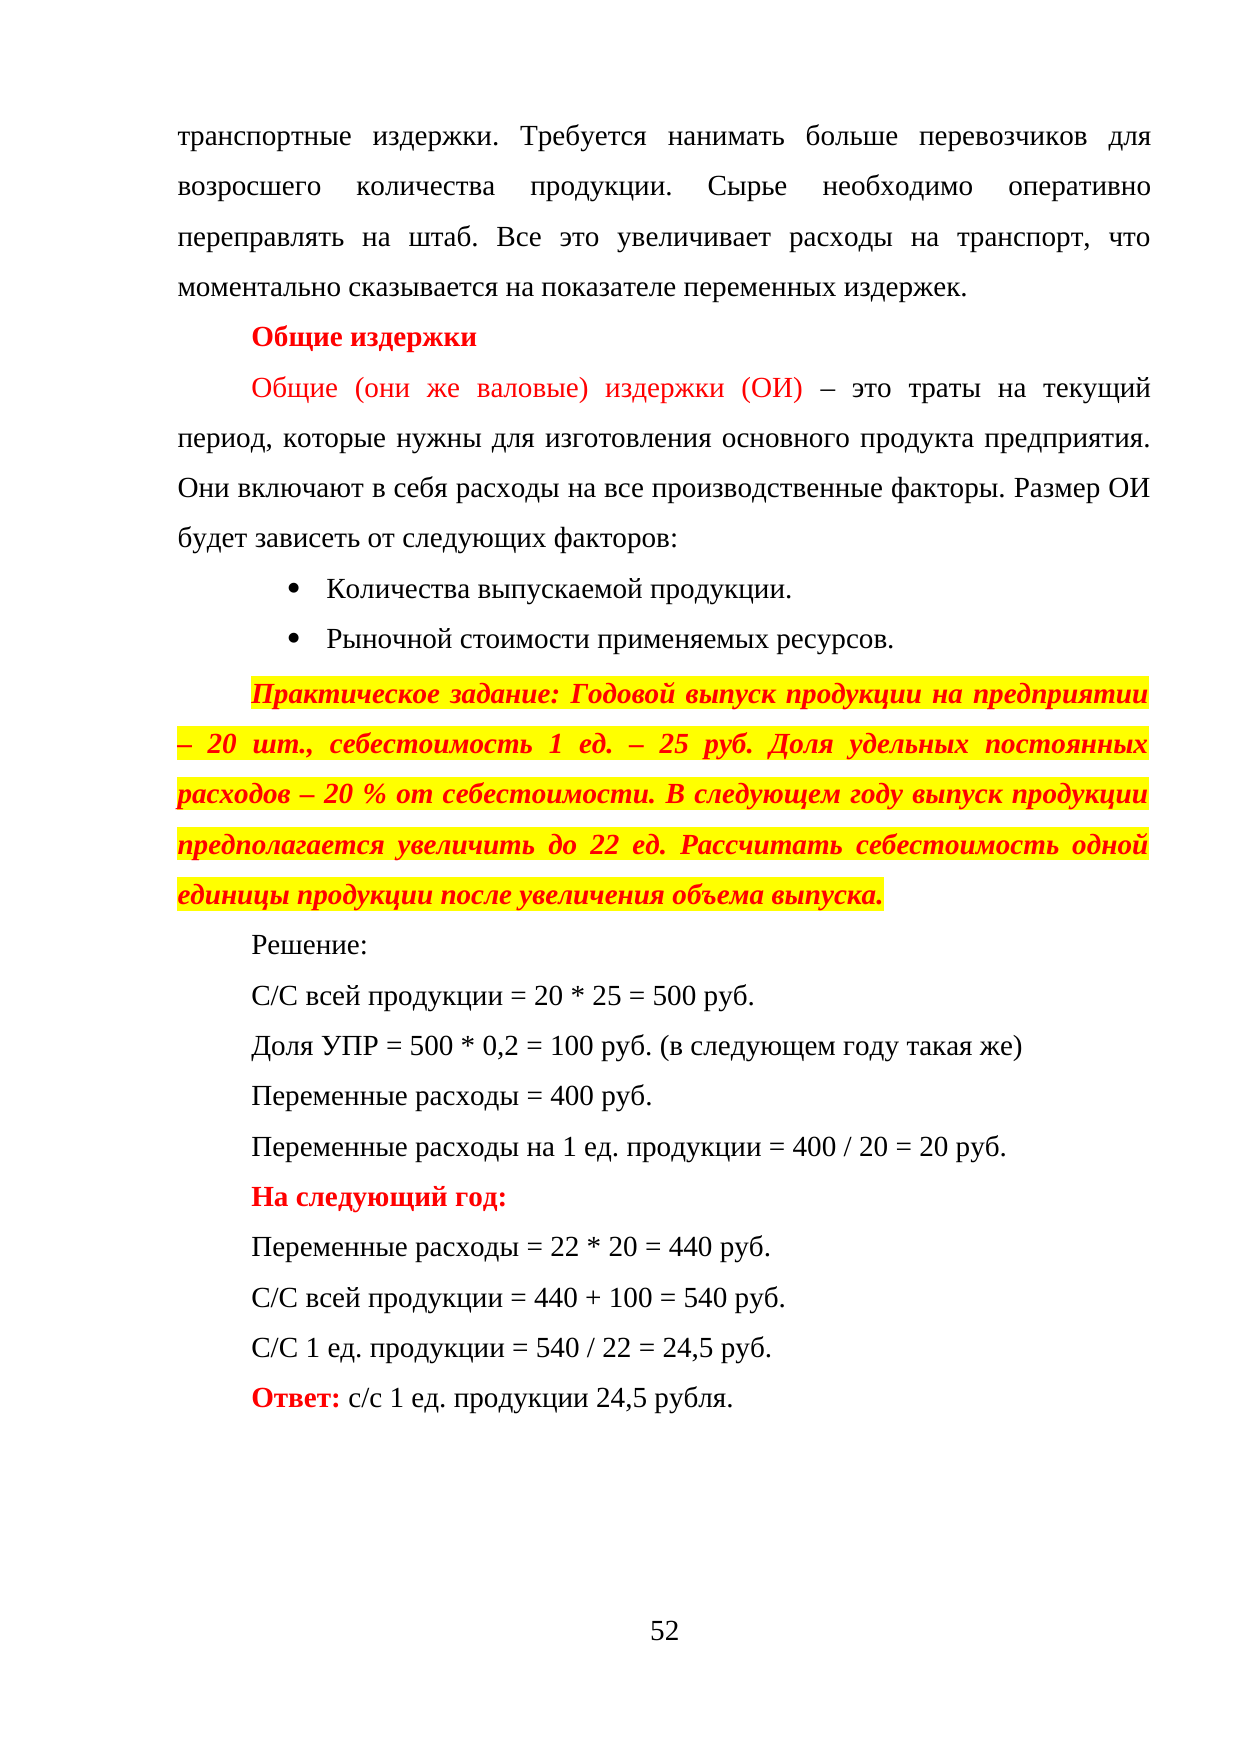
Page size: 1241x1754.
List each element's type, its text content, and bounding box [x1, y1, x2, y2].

text С/C 1 ед. продукции = 540 / 22 = 24,5 руб. [177, 1330, 1152, 1363]
text С/С всей продукции = 440 + 100 = 540 руб. [177, 1280, 1152, 1313]
text Переменные расходы = 400 руб. [177, 1078, 1152, 1112]
text С/С всей продукции = 20 * 25 = 500 руб. [177, 978, 1152, 1011]
text Общие издержки [177, 319, 1152, 353]
text Переменные расходы = 22 * 20 = 440 руб. [177, 1229, 1152, 1263]
list Количества выпускаемой продукции. [288, 571, 1152, 604]
text Ответ: с/c 1 ед. продукции 24,5 рубля. [177, 1380, 1152, 1414]
text Доля УПР = 500 * 0,2 = 100 руб. (в следующем году такая же) [177, 1028, 1152, 1062]
text Переменные расходы на 1 ед. продукции = 400 / 20 = 20 руб. [177, 1129, 1152, 1162]
text На следующий год: [177, 1179, 1152, 1213]
text Общие (они же валовые) издержки (ОИ) – это траты на текущий период, которые нужны для изготовления основного продукта предприятия. Они включают в себя расходы на все производственные факторы. Размер ОИ будет зависеть от следующих факторов: [177, 370, 1152, 554]
text Решение: [177, 927, 1152, 961]
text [177, 118, 1152, 303]
subtitle Практическое задание: Годовой выпуск продукции на предприятии – 20 шт., себестоимость 1 ед. – 25 руб. Доля удельных постоянных расходов – 20 % от себестоимости. В следующем году выпуск продукции предполагается увеличить до 22 ед. Рассчитать себестоимость одной единицы продукции после увеличения объема выпуска. [177, 676, 1152, 911]
list Рыночной стоимости применяемых ресурсов. [288, 621, 1152, 655]
